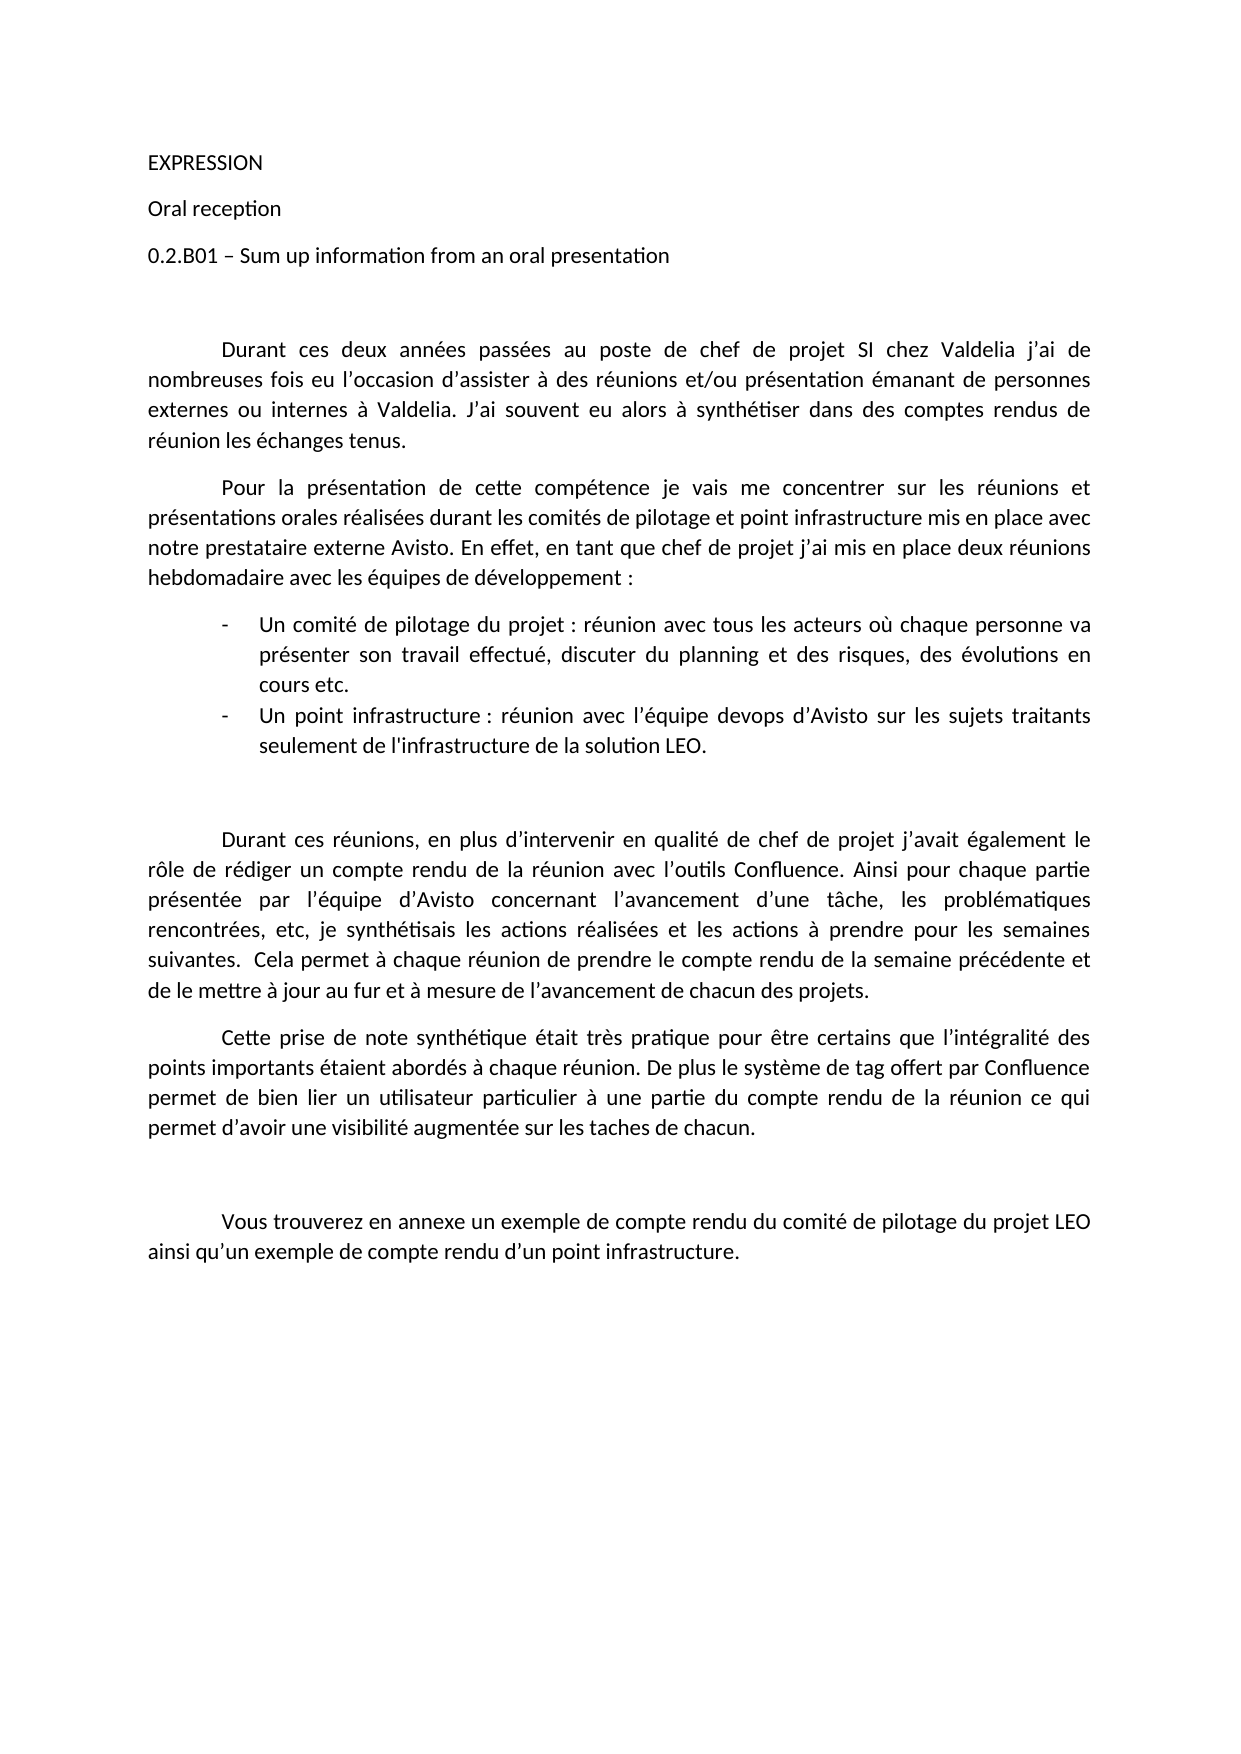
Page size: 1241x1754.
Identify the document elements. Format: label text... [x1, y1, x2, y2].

list Un point infrastructure : réunion avec l’équipe devops d’Avisto sur les sujets traitants seulement de l'infrastructure de la solution LEO. [221, 701, 1093, 759]
text EXPRESSION [148, 148, 1093, 176]
text 0.2.B01 – Sum up information from an oral presentation [148, 241, 1093, 269]
text Pour la présentation de cette compétence je vais me concentrer sur les réunions et présentations orales réalisées durant les comités de pilotage et point infrastructure mis en place avec notre prestataire externe Avisto. En effet, en tant que chef de projet j’ai mis en place deux réunions hebdomadaire avec les équipes de développement : [148, 473, 1093, 591]
text Cette prise de note synthétique était très pratique pour être certains que l’intégralité des points importants étaient abordés à chaque réunion. De plus le système de tag offert par Confluence permet de bien lier un utilisateur particulier à une partie du compte rendu de la réunion ce qui permet d’avoir une visibilité augmentée sur les taches de chacun. [148, 1023, 1093, 1141]
text Durant ces deux années passées au poste de chef de projet SI chez Valdelia j’ai de nombreuses fois eu l’occasion d’assister à des réunions et/ou présentation émanant de personnes externes ou internes à Valdelia. J’ai souvent eu alors à synthétiser dans des comptes rendus de réunion les échanges tenus. [148, 335, 1093, 454]
text Vous trouverez en annexe un exemple de compte rendu du comité de pilotage du projet LEO ainsi qu’un exemple de compte rendu d’un point infrastructure. [148, 1207, 1093, 1265]
text Oral reception [148, 194, 1093, 222]
text Durant ces réunions, en plus d’intervenir en qualité de chef de projet j’avait également le rôle de rédiger un compte rendu de la réunion avec l’outils Confluence. Ainsi pour chaque partie présentée par l’équipe d’Avisto concernant l’avancement d’une tâche, les problématiques rencontrées, etc, je synthétisais les actions réalisées et les actions à prendre pour les semaines suivantes. Cela permet à chaque réunion de prendre le compte rendu de la semaine précédente et de le mettre à jour au fur et à mesure de l’avancement de chacun des projets. [148, 825, 1093, 1004]
list Un comité de pilotage du projet : réunion avec tous les acteurs où chaque personne va présenter son travail effectué, discuter du planning et des risques, des évolutions en cours etc. [221, 610, 1093, 698]
